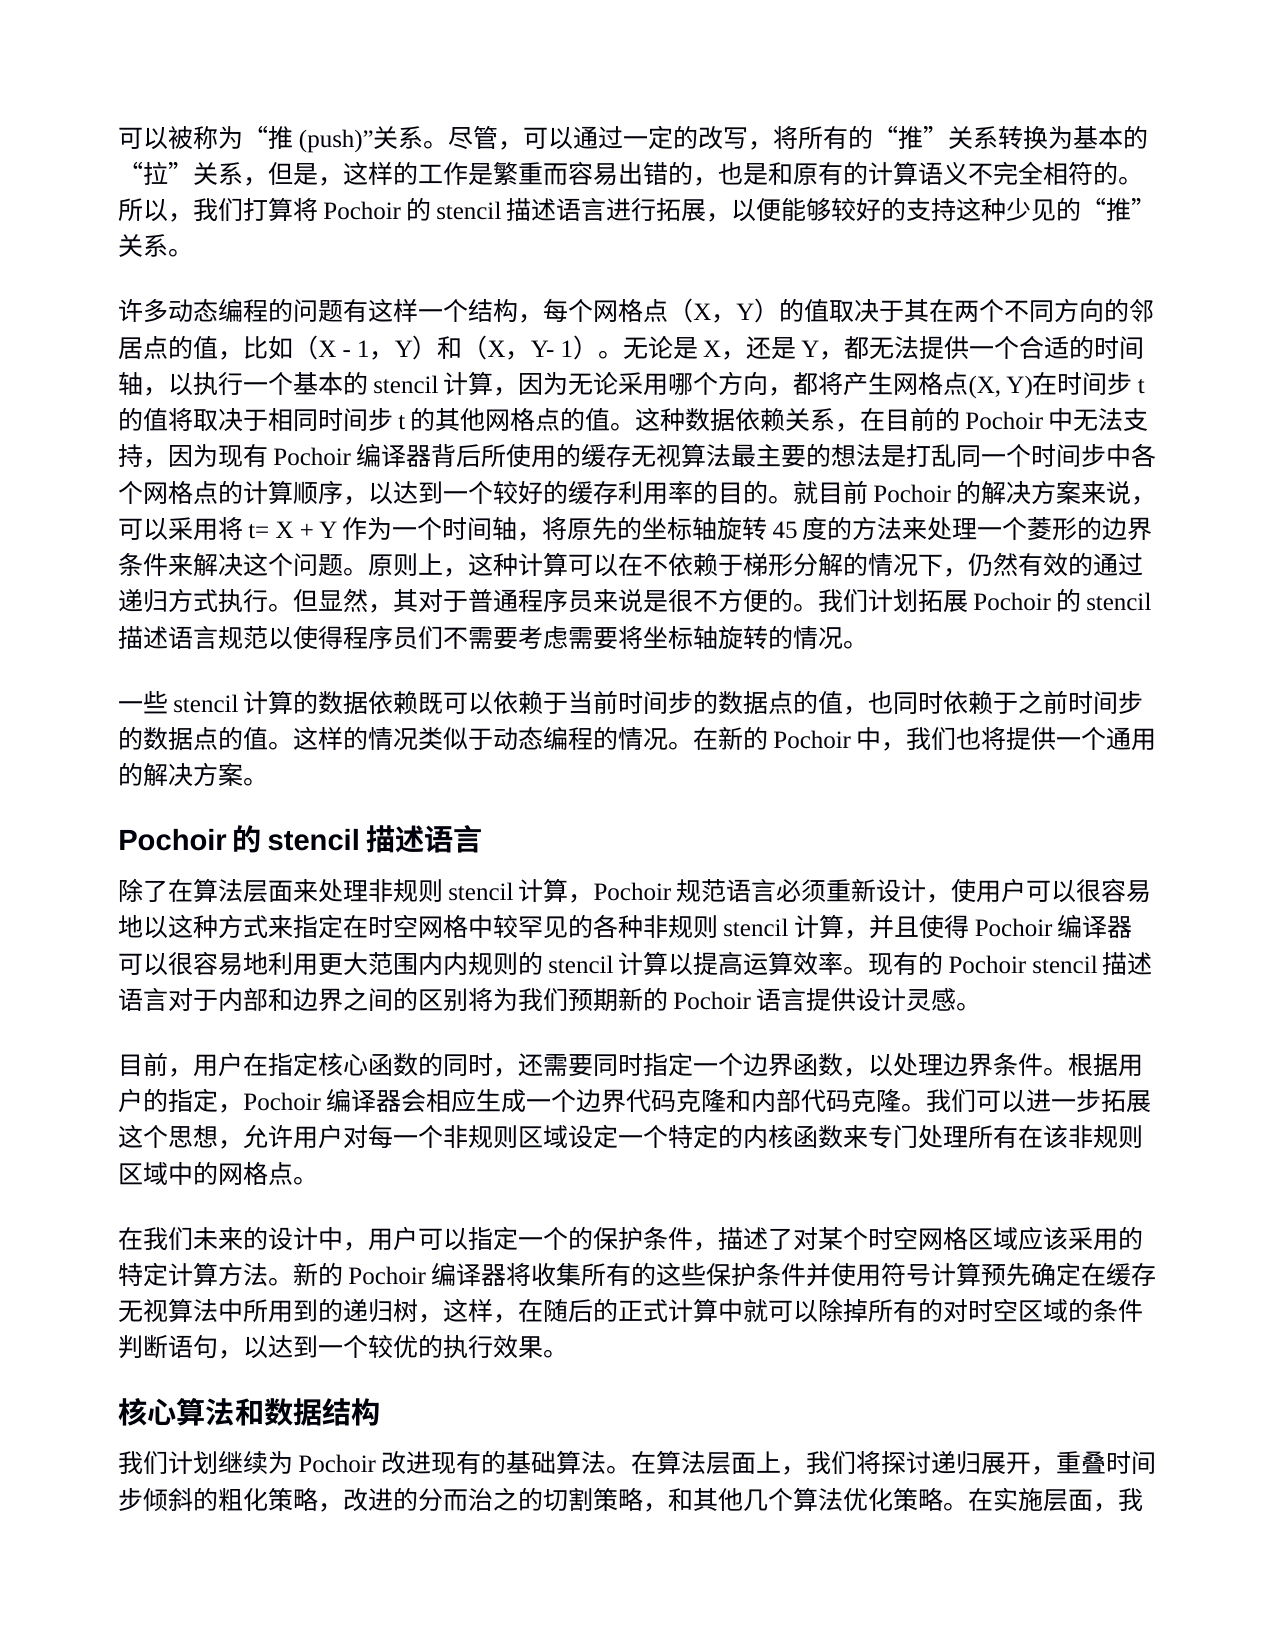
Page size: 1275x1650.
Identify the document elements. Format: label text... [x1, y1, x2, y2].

text 除了在算法层面来处理非规则stencil计算，Pochoir规范语言必须重新设计，使用户可以很容易地以这种方式来指定在时空网格中较罕见的各种非规则stencil 计算，并且使得Pochoir编译器可以很容易地利用更大范围内内规则的stencil计算以提高运算效率。现有的Pochoir stencil描述语言对于内部和边界之间的区别将为我们预期新的Pochoir语言提供设计灵感。 [118, 872, 1157, 1017]
subtitle 核心算法和数据结构 [118, 1389, 1157, 1431]
text 目前，用户在指定核心函数的同时，还需要同时指定一个边界函数，以处理边界条件。根据用户的指定，Pochoir编译器会相应生成一个边界代码克隆和内部代码克隆。我们可以进一步拓展这个思想，允许用户对每一个非规则区域设定一个特定的内核函数来专门处理所有在该非规则区域中的网格点。 [118, 1045, 1157, 1190]
text 许多动态编程的问题有这样一个结构，每个网格点（X，Y）的值取决于其在两个不同方向的邻居点的值，比如（X - 1，Y）和（X，Y- 1）。无论是X，还是Y，都无法提供一个合适的时间轴，以执行一个基本的stencil计算，因为无论采用哪个方向，都将产生网格点(X, Y)在时间步t的值将取决于相同时间步t的其他网格点的值。这种数据依赖关系，在目前的Pochoir中无法支持，因为现有Pochoir编译器背后所使用的缓存无视算法最主要的想法是打乱同一个时间步中各个网格点的计算顺序，以达到一个较好的缓存利用率的目的。就目前Pochoir的解决方案来说，可以采用将t= X + Y作为一个时间轴，将原先的坐标轴旋转45度的方法来处理一个菱形的边界条件来解决这个问题。原则上，这种计算可以在不依赖于梯形分解的情况下，仍然有效的通过递归方式执行。但显然，其对于普通程序员来说是很不方便的。我们计划拓展Pochoir的stencil描述语言规范以使得程序员们不需要考虑需要将坐标轴旋转的情况。 [118, 292, 1157, 654]
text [118, 1444, 1157, 1516]
subtitle Pochoir的stencil描述语言 [118, 817, 1157, 859]
text 一些stencil计算的数据依赖既可以依赖于当前时间步的数据点的值，也同时依赖于之前时间步的数据点的值。这样的情况类似于动态编程的情况。在新的Pochoir中，我们也将提供一个通用的解决方案。 [118, 683, 1157, 792]
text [118, 118, 1157, 263]
text 在我们未来的设计中，用户可以指定一个的保护条件，描述了对某个时空网格区域应该采用的特定计算方法。新的Pochoir编译器将收集所有的这些保护条件并使用符号计算预先确定在缓存无视算法中所用到的递归树，这样，在随后的正式计算中就可以除掉所有的对时空区域的条件判断语句，以达到一个较优的执行效果。 [118, 1219, 1157, 1364]
